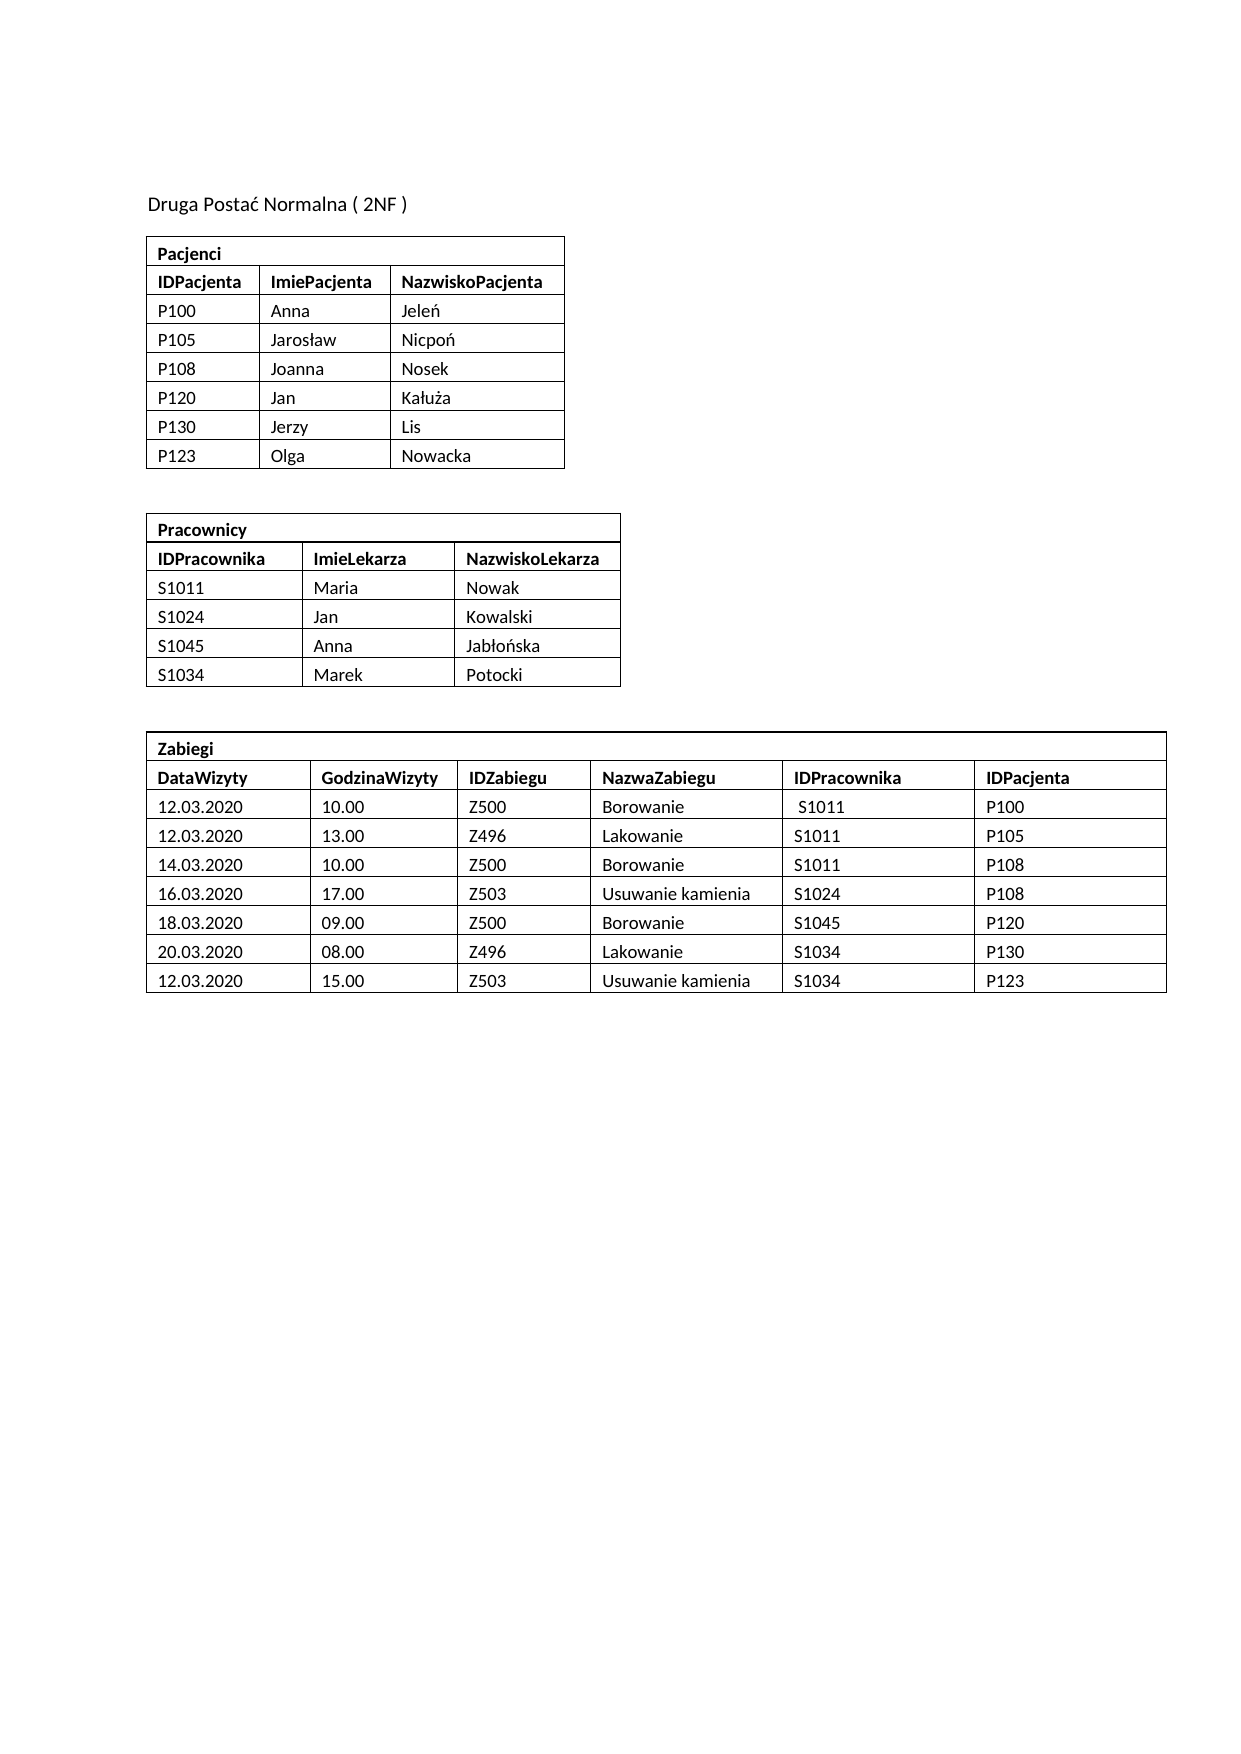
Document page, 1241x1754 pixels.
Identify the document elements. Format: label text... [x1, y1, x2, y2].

table_cell 18.03.2020 [147, 906, 310, 934]
table_cell P123 [147, 440, 259, 467]
table_cell ImieLekarza [303, 543, 454, 570]
table_cell S1045 [147, 629, 302, 657]
table_cell Joanna [260, 353, 390, 381]
table_cell P130 [975, 935, 1166, 963]
table_cell S1024 [147, 600, 302, 628]
table_cell 12.03.2020 [147, 819, 310, 847]
table_cell Jabłońska [455, 629, 620, 657]
table_cell S1034 [783, 964, 974, 992]
table_cell Kowalski [455, 600, 620, 628]
table_cell NazwaZabiegu [591, 761, 782, 789]
table_cell Lis [391, 411, 564, 438]
table_cell S1034 [783, 935, 974, 963]
table_cell S1024 [783, 877, 974, 905]
table_cell 20.03.2020 [147, 935, 310, 963]
table_cell DataWizyty [147, 761, 310, 789]
table_cell Lakowanie [591, 935, 782, 963]
table_cell Borowanie [591, 848, 782, 876]
table_header Zabiegi [147, 733, 1166, 760]
table_cell GodzinaWizyty [311, 761, 457, 789]
table_cell P108 [975, 848, 1166, 876]
table_cell Nowak [455, 571, 620, 599]
table_cell Nosek [391, 353, 564, 381]
table_cell S1011 [783, 790, 974, 818]
table_cell Z496 [458, 819, 590, 847]
table_header Pracownicy [147, 514, 620, 541]
table_cell NazwiskoLekarza [455, 543, 620, 570]
table_cell 10.00 [311, 790, 457, 818]
table_cell ImiePacjenta [260, 266, 390, 294]
table_cell 17.00 [311, 877, 457, 905]
table_cell P105 [147, 324, 259, 352]
table_cell P108 [147, 353, 259, 381]
table_cell 08.00 [311, 935, 457, 963]
table_cell Lakowanie [591, 819, 782, 847]
table_cell 12.03.2020 [147, 790, 310, 818]
table_cell P120 [147, 382, 259, 409]
table_cell Kałuża [391, 382, 564, 409]
table_cell S1011 [147, 571, 302, 599]
table_cell 15.00 [311, 964, 457, 992]
table_cell IDPracownika [783, 761, 974, 789]
table_cell IDPacjenta [975, 761, 1166, 789]
table_cell Usuwanie kamienia [591, 964, 782, 992]
table_cell Jerzy [260, 411, 390, 438]
table_cell 09.00 [311, 906, 457, 934]
table_cell Nowacka [391, 440, 564, 467]
table_cell P100 [147, 295, 259, 323]
table_cell Jan [260, 382, 390, 409]
table_cell P100 [975, 790, 1166, 818]
table_cell P108 [975, 877, 1166, 905]
table_cell Jeleń [391, 295, 564, 323]
table_header Pacjenci [147, 237, 564, 265]
table_cell Jan [303, 600, 454, 628]
table_cell P120 [975, 906, 1166, 934]
table_cell NazwiskoPacjenta [391, 266, 564, 294]
table_cell Z503 [458, 877, 590, 905]
table_cell 14.03.2020 [147, 848, 310, 876]
table_cell Usuwanie kamienia [591, 877, 782, 905]
table_cell P105 [975, 819, 1166, 847]
table_cell Z500 [458, 790, 590, 818]
table_cell Z500 [458, 906, 590, 934]
table_cell S1034 [147, 658, 302, 686]
table_cell 10.00 [311, 848, 457, 876]
table_cell 12.03.2020 [147, 964, 310, 992]
table_cell IDZabiegu [458, 761, 590, 789]
table_cell Z500 [458, 848, 590, 876]
table_cell Maria [303, 571, 454, 599]
table_cell Olga [260, 440, 390, 467]
table_cell P130 [147, 411, 259, 438]
table_cell IDPracownika [147, 543, 302, 570]
table_cell Anna [260, 295, 390, 323]
text Druga Postać Normalna ( 2NF ) [148, 192, 1093, 217]
table_cell S1011 [783, 819, 974, 847]
table_cell Borowanie [591, 790, 782, 818]
table_cell 16.03.2020 [147, 877, 310, 905]
table_cell Borowanie [591, 906, 782, 934]
table_cell Z496 [458, 935, 590, 963]
table_cell Potocki [455, 658, 620, 686]
table_cell 13.00 [311, 819, 457, 847]
table_cell Anna [303, 629, 454, 657]
table_cell Marek [303, 658, 454, 686]
table_cell P123 [975, 964, 1166, 992]
table_cell S1045 [783, 906, 974, 934]
table_cell IDPacjenta [147, 266, 259, 294]
table_cell Nicpoń [391, 324, 564, 352]
table_cell S1011 [783, 848, 974, 876]
table_cell Jarosław [260, 324, 390, 352]
table_cell Z503 [458, 964, 590, 992]
